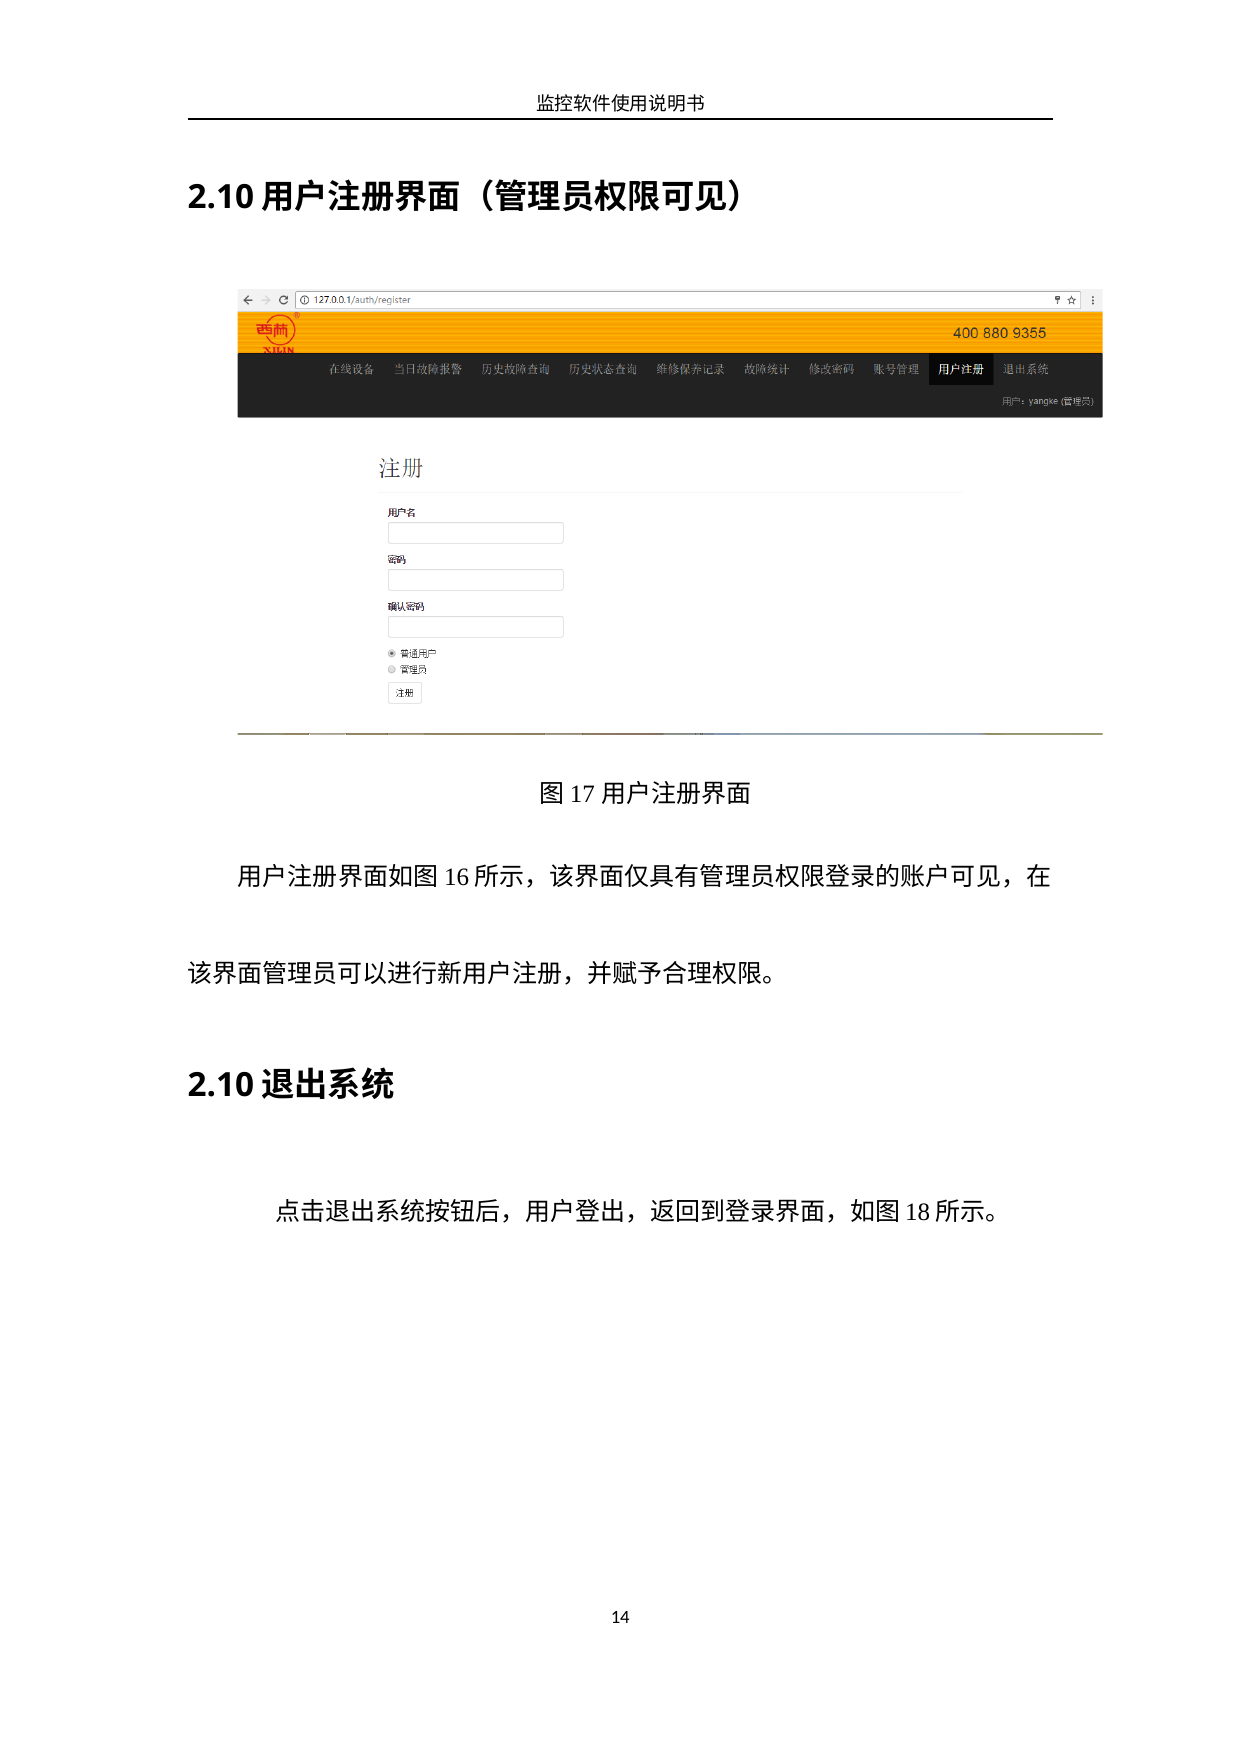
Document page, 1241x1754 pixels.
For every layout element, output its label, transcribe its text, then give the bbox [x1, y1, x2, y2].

text 用户注册界面如图16所示，该界面仅具有管理员权限登录的账户可见，在该界面管理员可以进行新用户注册，并赋予合理权限。 [187, 842, 1053, 1004]
subtitle 2.10退出系统 [187, 1049, 1053, 1114]
subtitle 2.10用户注册界面（管理员权限可见） [187, 162, 1053, 227]
text 图17 用户注册界面 [187, 759, 1053, 824]
text 点击退出系统按钮后，用户登出，返回到登录界面，如图18所示。 [187, 1177, 1053, 1242]
